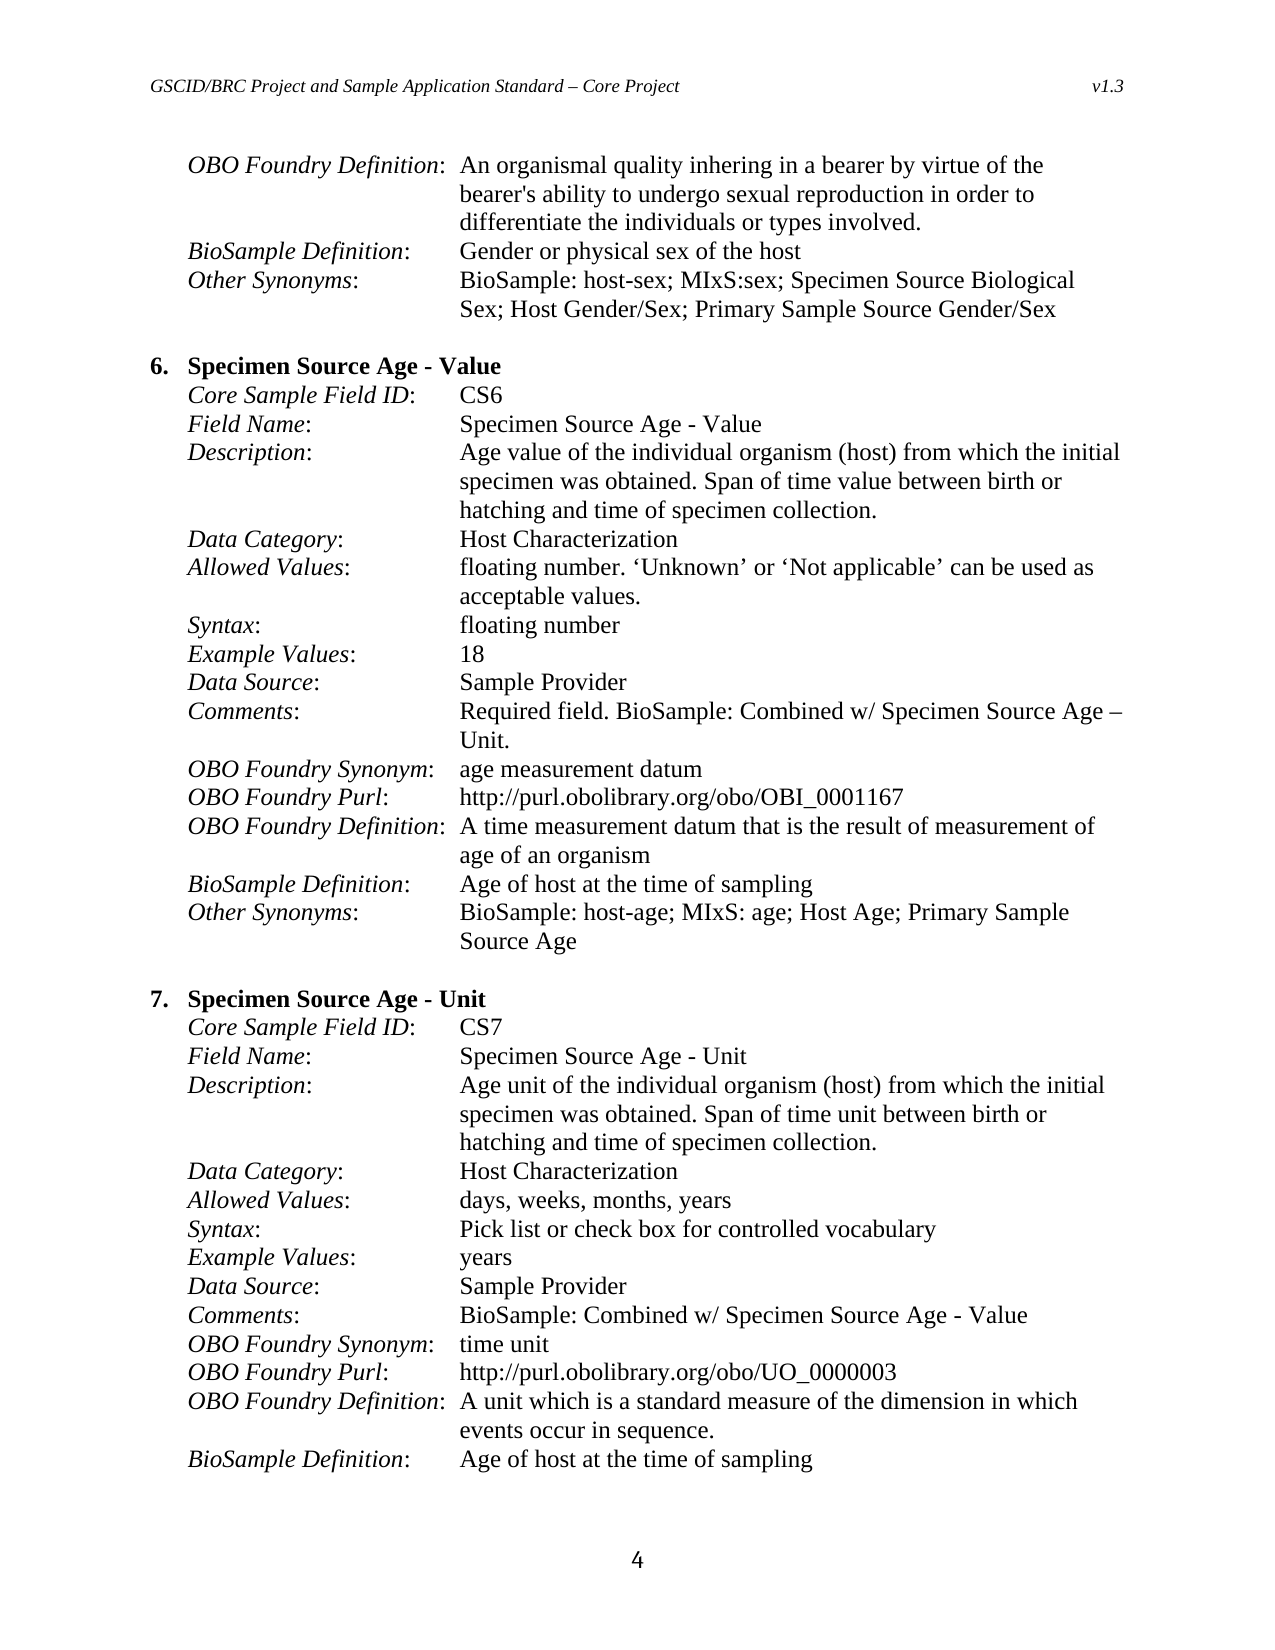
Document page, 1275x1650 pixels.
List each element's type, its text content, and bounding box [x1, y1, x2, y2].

text BioSample Definition: Age of host at the time of sampling [187, 1444, 1125, 1472]
list Specimen Source Age - Unit [150, 984, 1125, 1012]
text OBO Foundry Synonym: time unit [187, 1329, 1125, 1357]
text Syntax: floating number [187, 610, 1125, 639]
text Other Synonyms: BioSample: host-age; MIxS: age; Host Age; Primary Sample Source Age [187, 897, 1125, 955]
text Core Sample Field ID: CS6 [187, 380, 1125, 409]
text Field Name: Specimen Source Age - Value [187, 409, 1125, 437]
text Comments: Required field. BioSample: Combined w/ Specimen Source Age – Unit. [187, 696, 1125, 754]
text Data Source: Sample Provider [187, 1271, 1125, 1300]
text OBO Foundry Definition: A unit which is a standard measure of the dimension in which events occur in sequence. [187, 1386, 1125, 1444]
text Description: Age value of the individual organism (host) from which the initial specimen was obtained. Span of time value between birth or hatching and time of specimen collection. [187, 437, 1125, 524]
text BioSample Definition: Age of host at the time of sampling [187, 869, 1125, 897]
text Allowed Values: floating number. ‘Unknown’ or ‘Not applicable’ can be used as acceptable values. [187, 552, 1125, 610]
text Core Sample Field ID: CS7 [187, 1012, 1125, 1041]
text Example Values: years [187, 1242, 1125, 1271]
text Description: Age unit of the individual organism (host) from which the initial specimen was obtained. Span of time unit between birth or hatching and time of specimen collection. [187, 1070, 1125, 1156]
text Data Source: Sample Provider [187, 667, 1125, 696]
list Specimen Source Age - Value [150, 351, 1125, 380]
text Data Category: Host Characterization [187, 1156, 1125, 1185]
text OBO Foundry Synonym: age measurement datum [187, 754, 1125, 782]
text Field Name: Specimen Source Age - Unit [187, 1041, 1125, 1070]
text BioSample Definition: Gender or physical sex of the host [187, 236, 1125, 265]
text OBO Foundry Definition: An organismal quality inhering in a bearer by virtue of the bearer's ability to undergo sexual reproduction in order to differentiate the individuals or types involved. [187, 150, 1125, 236]
text OBO Foundry Definition: A time measurement datum that is the result of measurement of age of an organism [187, 811, 1125, 869]
text OBO Foundry Purl: http://purl.obolibrary.org/obo/OBI_0001167 [187, 782, 1125, 811]
text Allowed Values: days, weeks, months, years [187, 1185, 1125, 1214]
text Other Synonyms: BioSample: host-sex; MIxS:sex; Specimen Source Biological Sex; Host Gender/Sex; Primary Sample Source Gender/Sex [187, 265, 1125, 322]
text OBO Foundry Purl: http://purl.obolibrary.org/obo/UO_0000003 [187, 1357, 1125, 1386]
text Data Category: Host Characterization [187, 524, 1125, 552]
text Comments: BioSample: Combined w/ Specimen Source Age - Value [187, 1300, 1125, 1329]
text Syntax: Pick list or check box for controlled vocabulary [187, 1214, 1125, 1242]
text Example Values: 18 [187, 639, 1125, 667]
